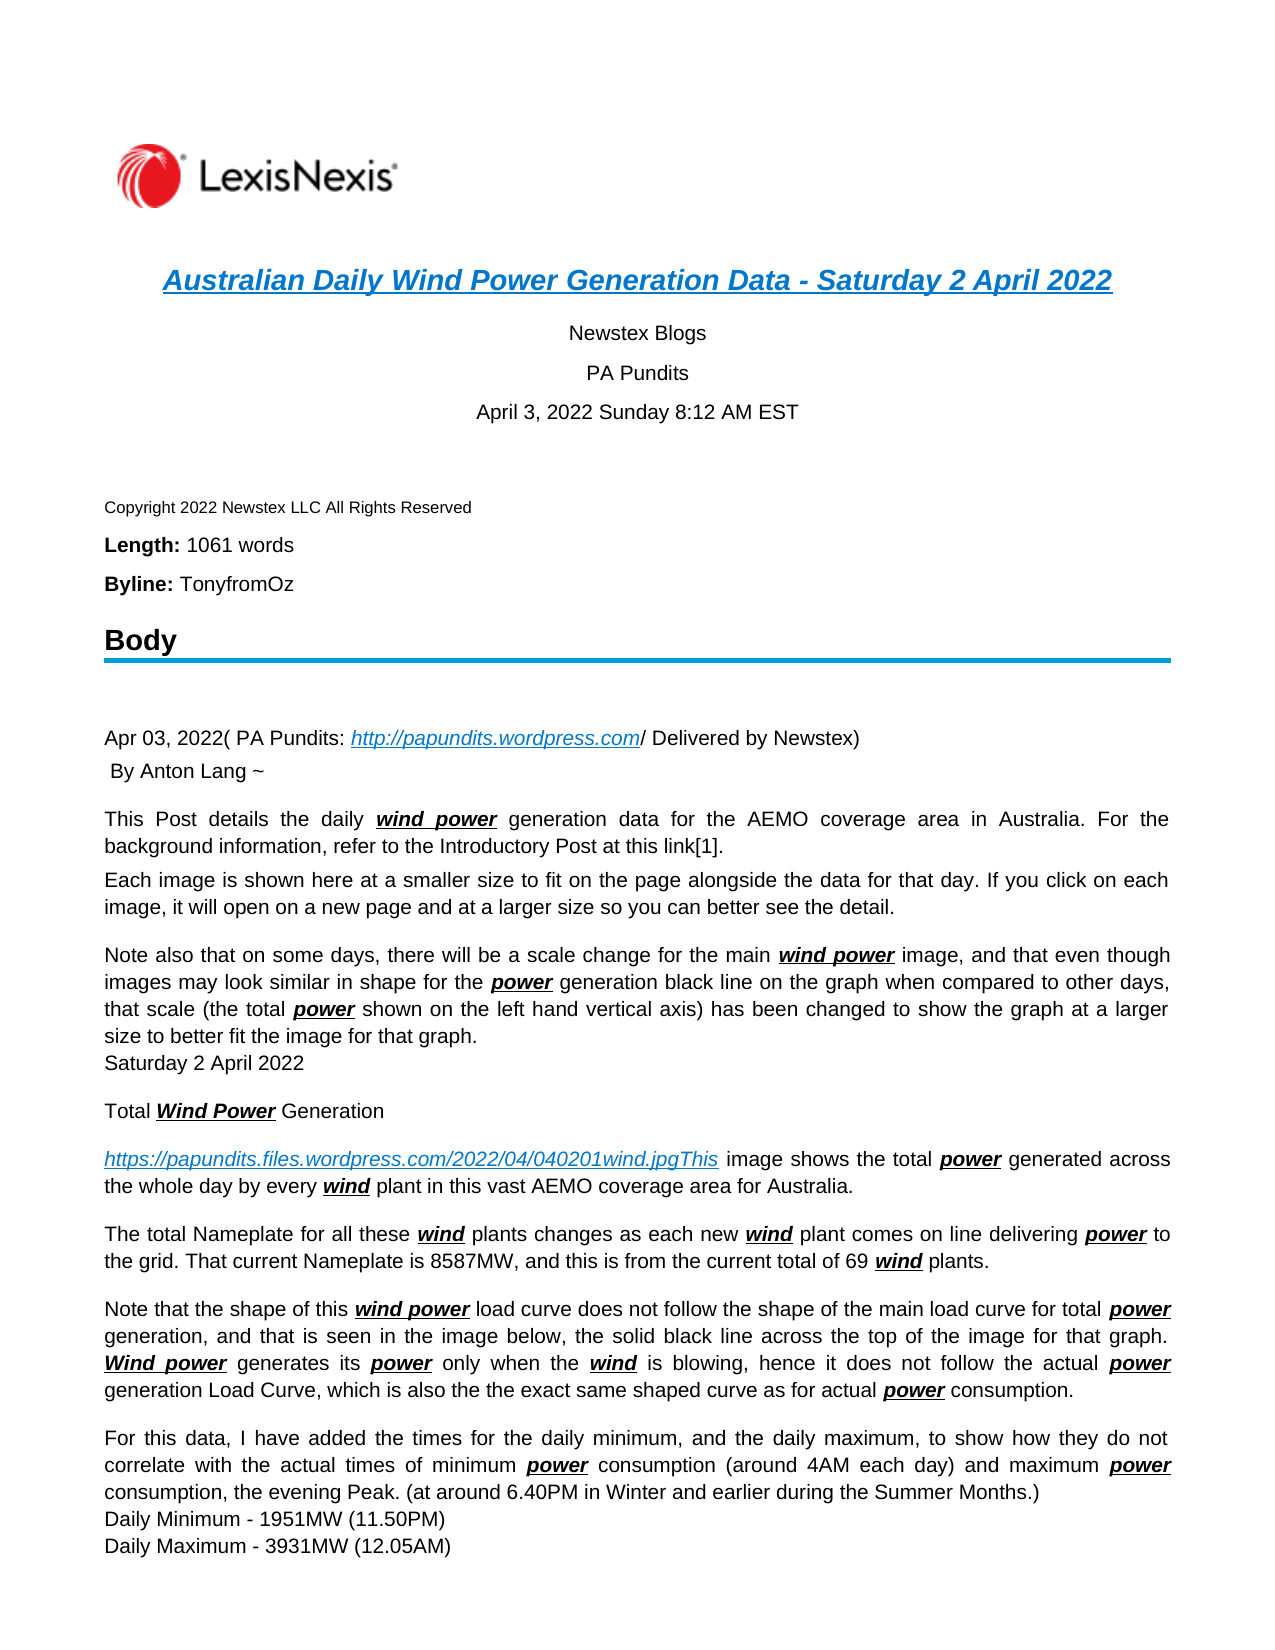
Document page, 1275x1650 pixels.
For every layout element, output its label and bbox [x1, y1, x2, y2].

picture [104, 144, 412, 208]
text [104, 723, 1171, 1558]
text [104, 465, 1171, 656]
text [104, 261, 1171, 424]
